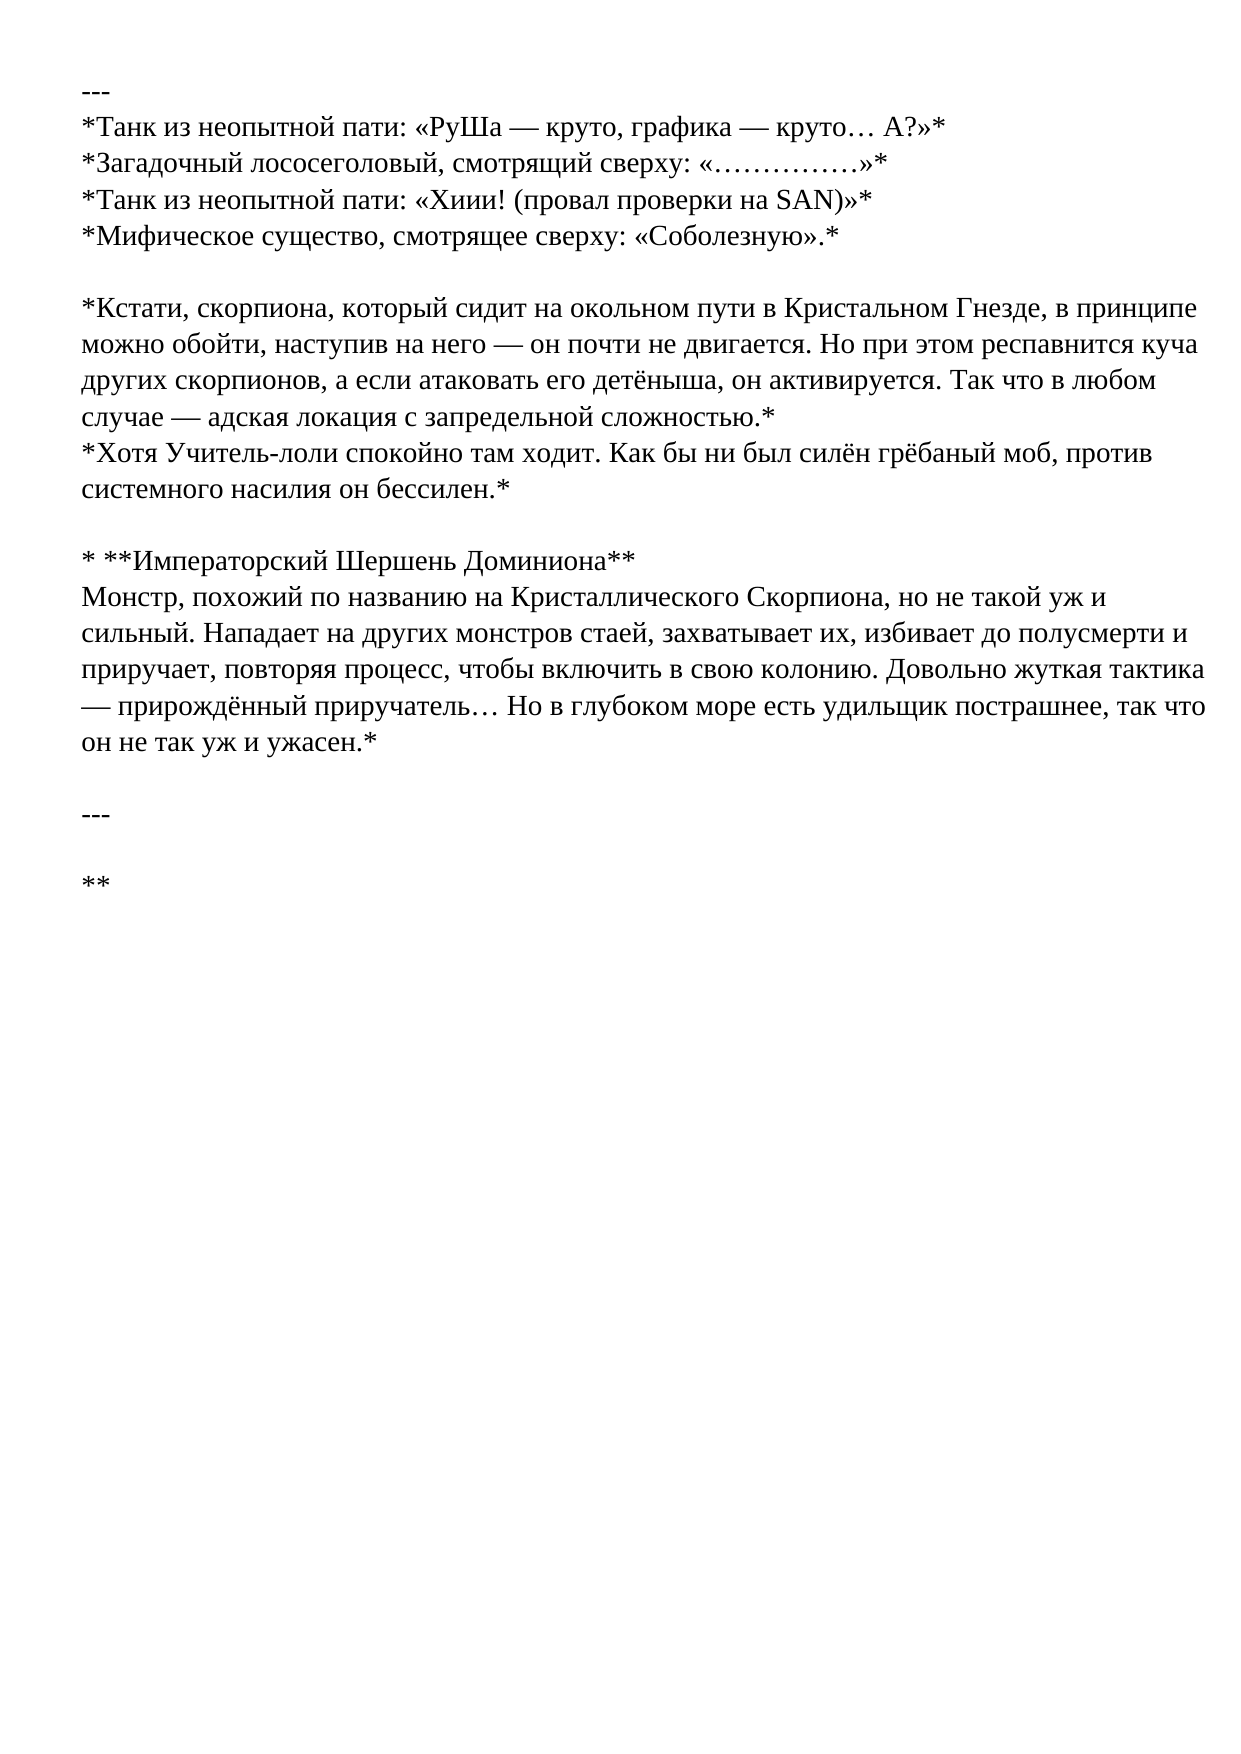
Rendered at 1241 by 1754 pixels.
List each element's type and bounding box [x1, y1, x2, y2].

text [81, 37, 1215, 902]
